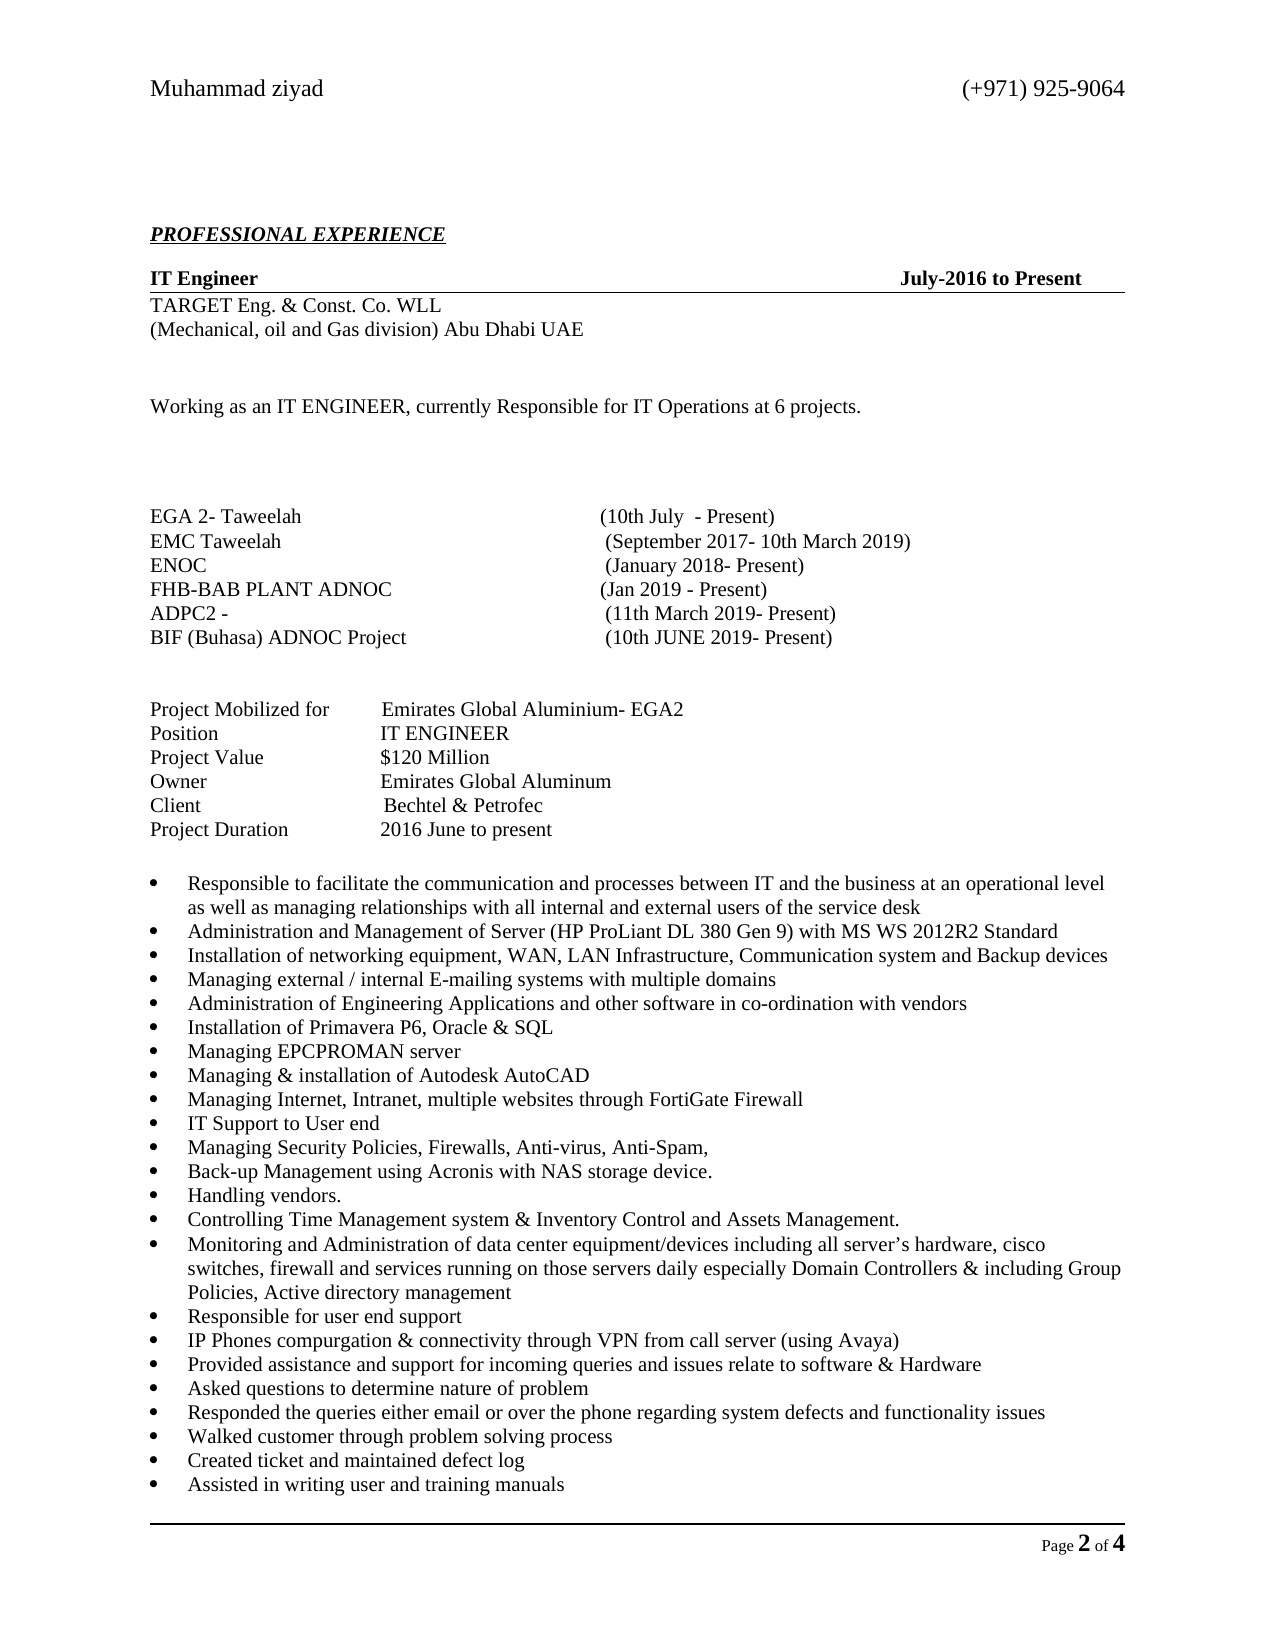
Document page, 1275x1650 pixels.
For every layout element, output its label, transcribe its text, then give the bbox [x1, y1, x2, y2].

list Managing & installation of Autodesk AutoCAD [150, 1063, 1125, 1087]
list Assisted in writing user and training manuals [150, 1472, 1125, 1496]
list IP Phones compurgation & connectivity through VPN from call server (using Avaya) [150, 1328, 1125, 1352]
list Administration of Engineering Applications and other software in co-ordination with vendors [150, 991, 1125, 1015]
list Back-up Management using Acronis with NAS storage device. [150, 1159, 1125, 1183]
list Asked questions to determine nature of problem [150, 1376, 1125, 1400]
list Administration and Management of Server (HP ProLiant DL 380 Gen 9) with MS WS 2012R2 Standard [150, 919, 1125, 943]
text Client Bechtel & Petrofec [150, 793, 1125, 817]
text Position IT ENGINEER [150, 721, 1125, 745]
text ADPC2 - (11th March 2019- Present) [150, 601, 1125, 625]
text ENOC (January 2018- Present) [150, 553, 1125, 577]
text PROFESSIONAL EXPERIENCE [150, 222, 1125, 246]
list Walked customer through problem solving process [150, 1424, 1125, 1448]
list Provided assistance and support for incoming queries and issues relate to software & Hardware [150, 1352, 1125, 1376]
list Managing external / internal E-mailing systems with multiple domains [150, 967, 1125, 991]
list Handling vendors. [150, 1183, 1125, 1207]
list Responded the queries either email or over the phone regarding system defects and functionality issues [150, 1400, 1125, 1424]
list IT Support to User end [150, 1111, 1125, 1135]
list Managing EPCPROMAN server [150, 1039, 1125, 1063]
list Created ticket and maintained defect log [150, 1448, 1125, 1472]
list Installation of Primavera P6, Oracle & SQL [150, 1015, 1125, 1039]
text TARGET Eng. & Const. Co. WLL [150, 293, 1125, 317]
list Monitoring and Administration of data center equipment/devices including all server’s hardware, cisco switches, firewall and services running on those servers daily especially Domain Controllers & including Group Policies, Active directory management [150, 1231, 1125, 1304]
text Project Value $120 Million [150, 745, 1125, 769]
subtitle IT Engineer July-2016 to Present [150, 265, 1125, 292]
list Managing Security Policies, Firewalls, Anti-virus, Anti-Spam, [150, 1135, 1125, 1159]
list Managing Internet, Intranet, multiple websites through FortiGate Firewall [150, 1087, 1125, 1111]
text Project Mobilized for Emirates Global Aluminium- EGA2 [150, 697, 1125, 721]
text Working as an IT ENGINEER, currently Responsible for IT Operations at 6 projects. [150, 394, 1125, 418]
text Project Duration 2016 June to present [150, 817, 1125, 841]
list Responsible to facilitate the communication and processes between IT and the business at an operational level as well as managing relationships with all internal and external users of the service desk [150, 871, 1125, 919]
text EMC Taweelah (September 2017- 10th March 2019) [150, 528, 1125, 553]
text BIF (Buhasa) ADNOC Project (10th JUNE 2019- Present) [150, 625, 1125, 649]
list Controlling Time Management system & Inventory Control and Assets Management. [150, 1207, 1125, 1231]
text EGA 2- Taweelah (10th July - Present) [150, 504, 1125, 528]
text Owner Emirates Global Aluminum [150, 769, 1125, 793]
text (Mechanical, oil and Gas division) Abu Dhabi UAE [150, 317, 1125, 341]
list Installation of networking equipment, WAN, LAN Infrastructure, Communication system and Backup devices [150, 943, 1125, 967]
list Responsible for user end support [150, 1304, 1125, 1328]
text FHB-BAB PLANT ADNOC (Jan 2019 - Present) [150, 577, 1125, 601]
